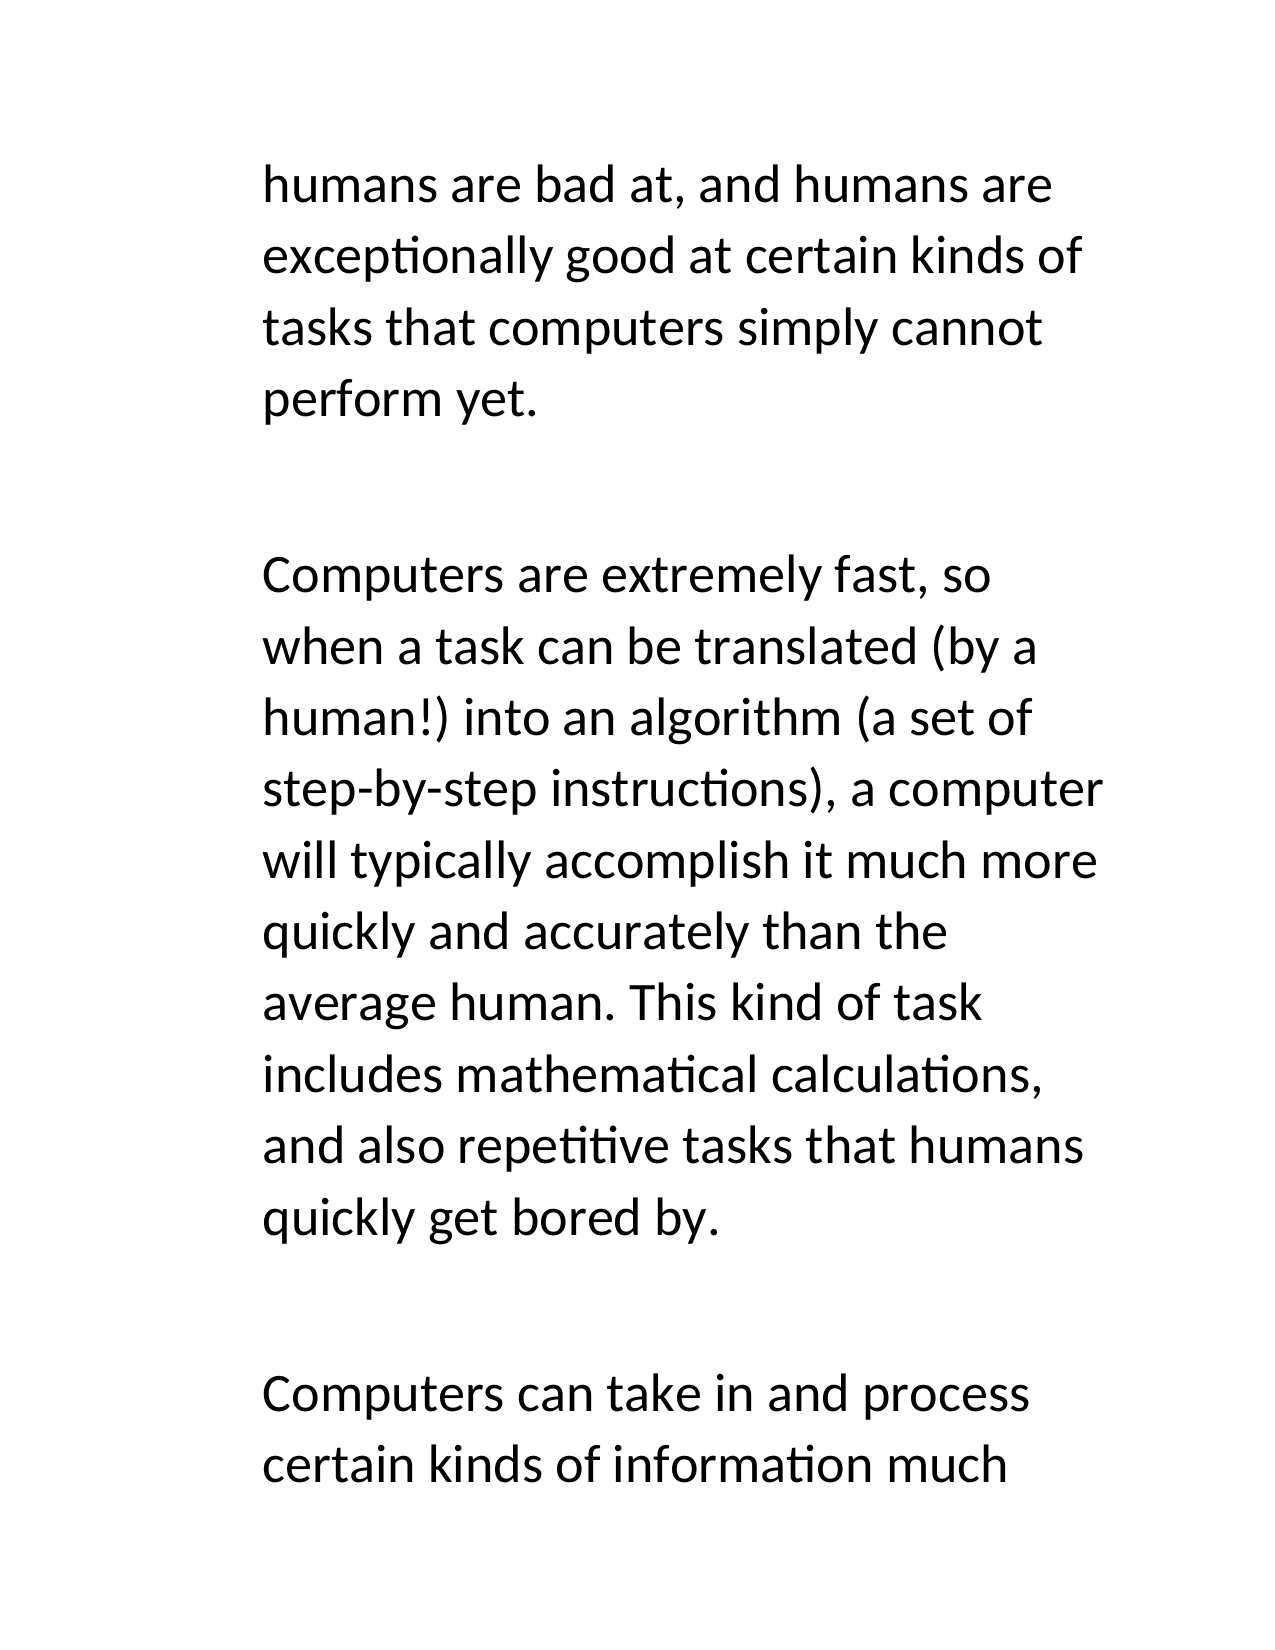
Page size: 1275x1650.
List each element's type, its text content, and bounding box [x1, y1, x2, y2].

text Computers are extremely fast, so when a task can be translated (by a human!) into an algorithm (a set of step-by-step instructions), a computer will typically accomplish it much more quickly and accurately than the average human. This kind of task includes mathematical calculations, and also repetitive tasks that humans quickly get bored by. [262, 540, 1125, 1248]
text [262, 1358, 1125, 1496]
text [262, 150, 1125, 430]
